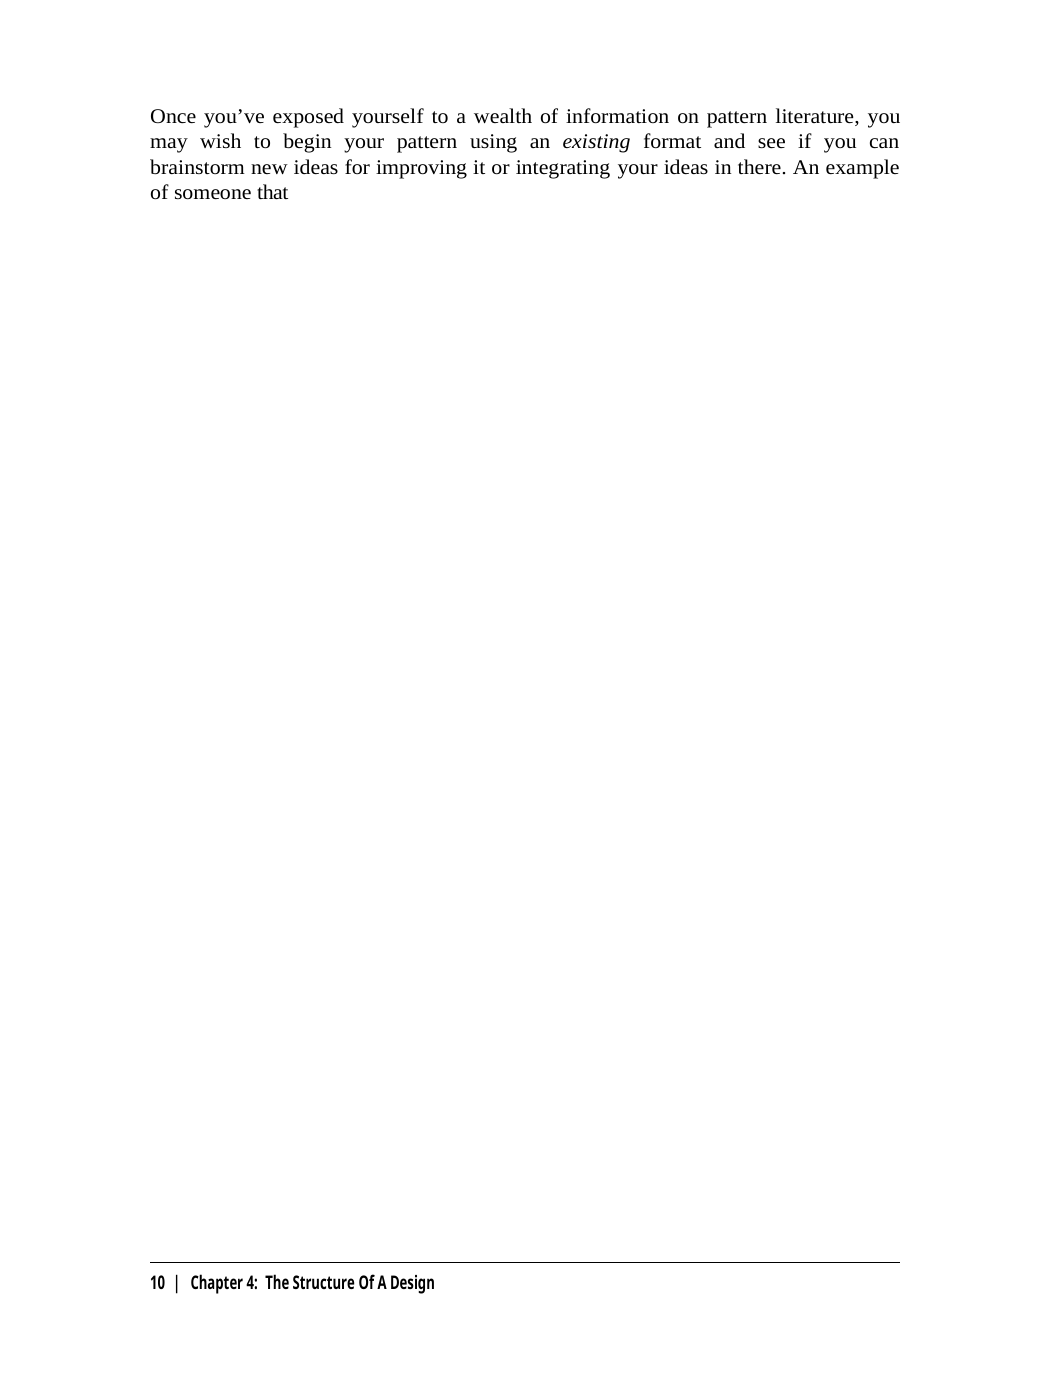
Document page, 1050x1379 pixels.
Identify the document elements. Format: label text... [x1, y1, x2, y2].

text Once you’ve exposed yourself to a wealth of information on pattern literature, you may wish to begin your pattern using an existing format and see if you can brainstorm new ideas for improving it or integrating your ideas in there. An example of someone that [150, 104, 900, 204]
